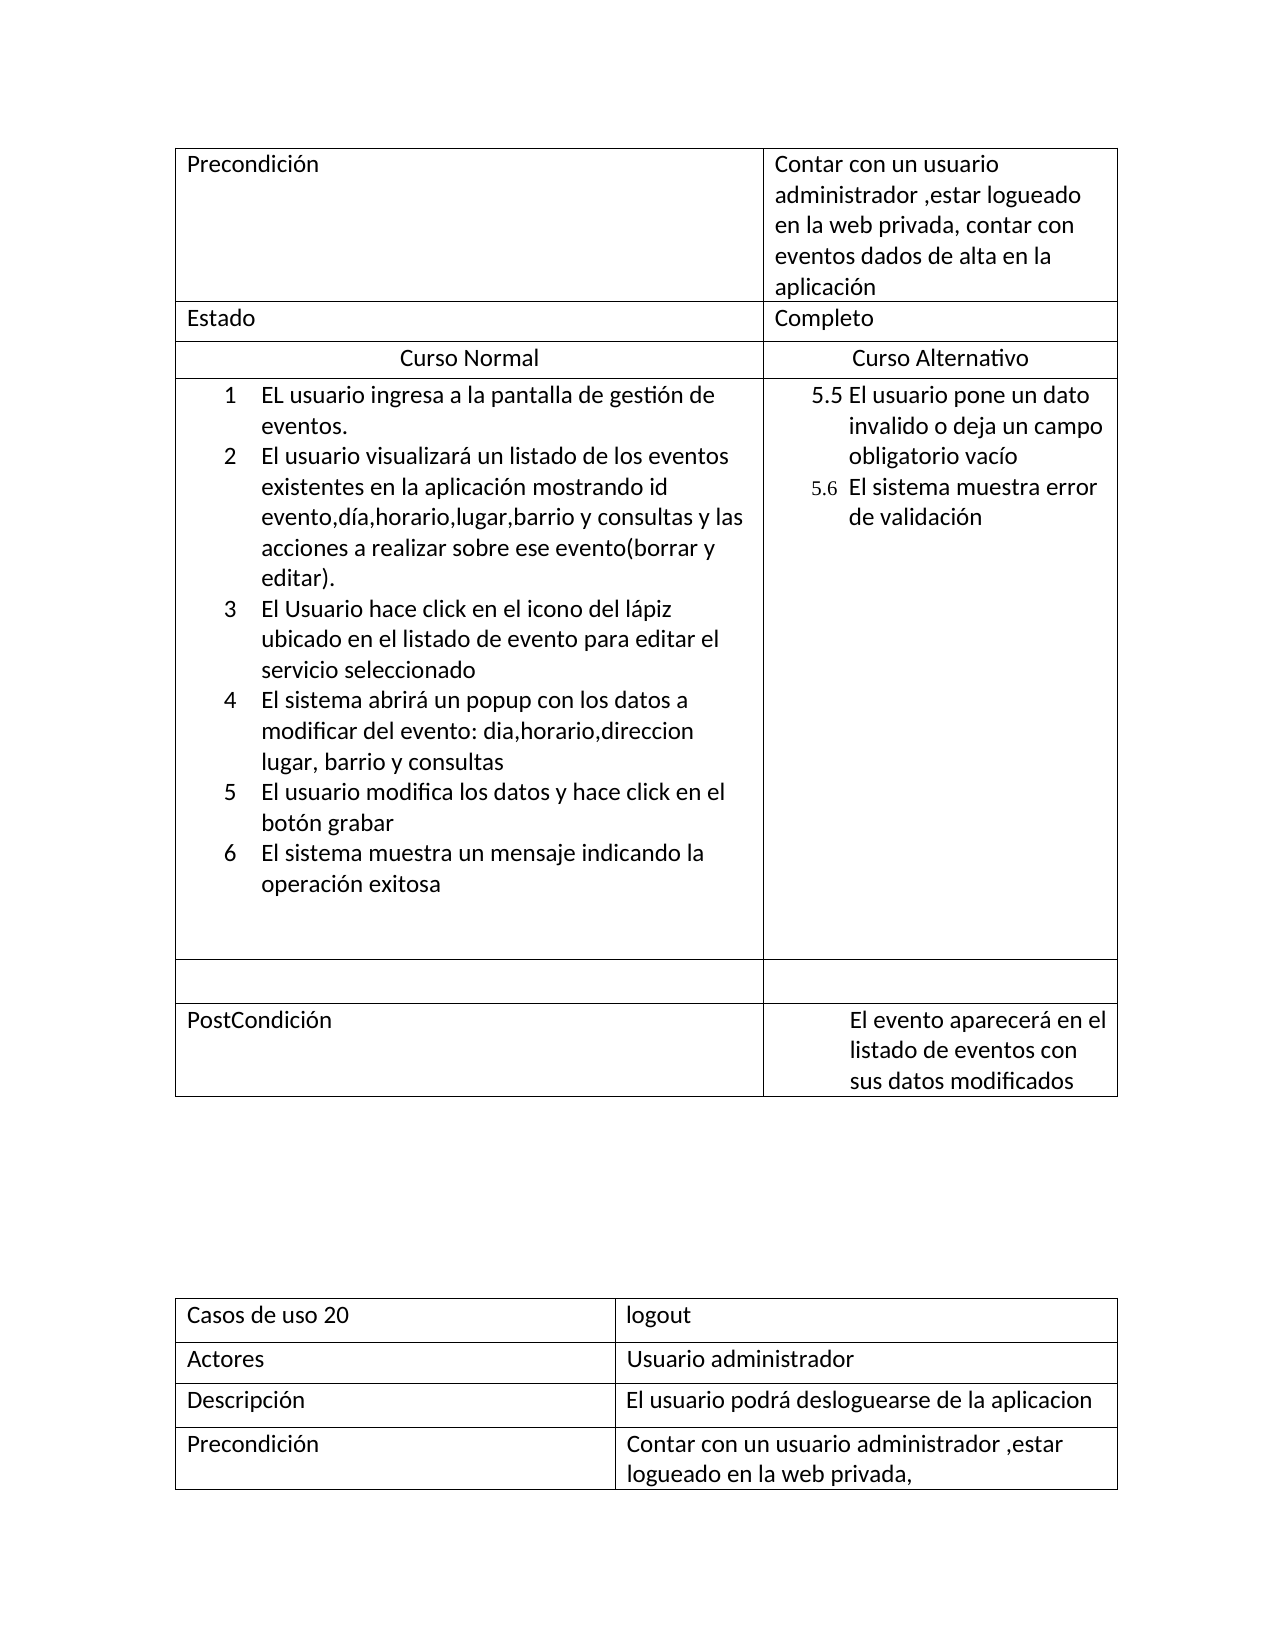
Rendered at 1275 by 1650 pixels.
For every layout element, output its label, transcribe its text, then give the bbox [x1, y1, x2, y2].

table_cell PostCondición [176, 1004, 763, 1096]
table_cell EL usuario ingresa a la pantalla de gestión de eventos. El usuario visualizará un listado de los eventos existentes en la aplicación mostrando id evento,día,horario,lugar,barrio y consultas y las acciones a realizar sobre ese evento(borrar y editar). El Usuario hace click en el icono del lápiz ubicado en el listado de evento para editar el servicio seleccionado El sistema abrirá un popup con los datos a modificar del evento: dia,horario,direccion lugar, barrio y consultas El usuario modifica los datos y hace click en el botón grabar El sistema muestra un mensaje indicando la operación exitosa [176, 379, 763, 959]
table_cell El usuario podrá desloguearse de la aplicacion [616, 1384, 1117, 1427]
table_cell Precondición [176, 1428, 615, 1489]
table_cell Curso Normal [176, 342, 763, 378]
table_cell El usuario pone un dato invalido o deja un campo obligatorio vacío El sistema muestra error de validación [764, 379, 1117, 959]
table_cell [764, 960, 1117, 1003]
table_cell Contar con un usuario administrador ,estar logueado en la web privada, contar con eventos dados de alta en la aplicación [764, 149, 1117, 301]
table_cell El evento aparecerá en el listado de eventos con sus datos modificados [764, 1004, 1117, 1096]
table_cell Precondición [176, 149, 763, 301]
table_header Casos de uso 20 [176, 1299, 615, 1342]
table_cell Completo [764, 302, 1117, 341]
table_cell Contar con un usuario administrador ,estar logueado en la web privada, [616, 1428, 1117, 1489]
table_cell Usuario administrador [616, 1343, 1117, 1383]
table_cell Descripción [176, 1384, 615, 1427]
table_cell Estado [176, 302, 763, 341]
table_cell [176, 960, 763, 1003]
table_cell Actores [176, 1343, 615, 1383]
table_header logout [616, 1299, 1117, 1342]
table_cell Curso Alternativo [764, 342, 1117, 378]
